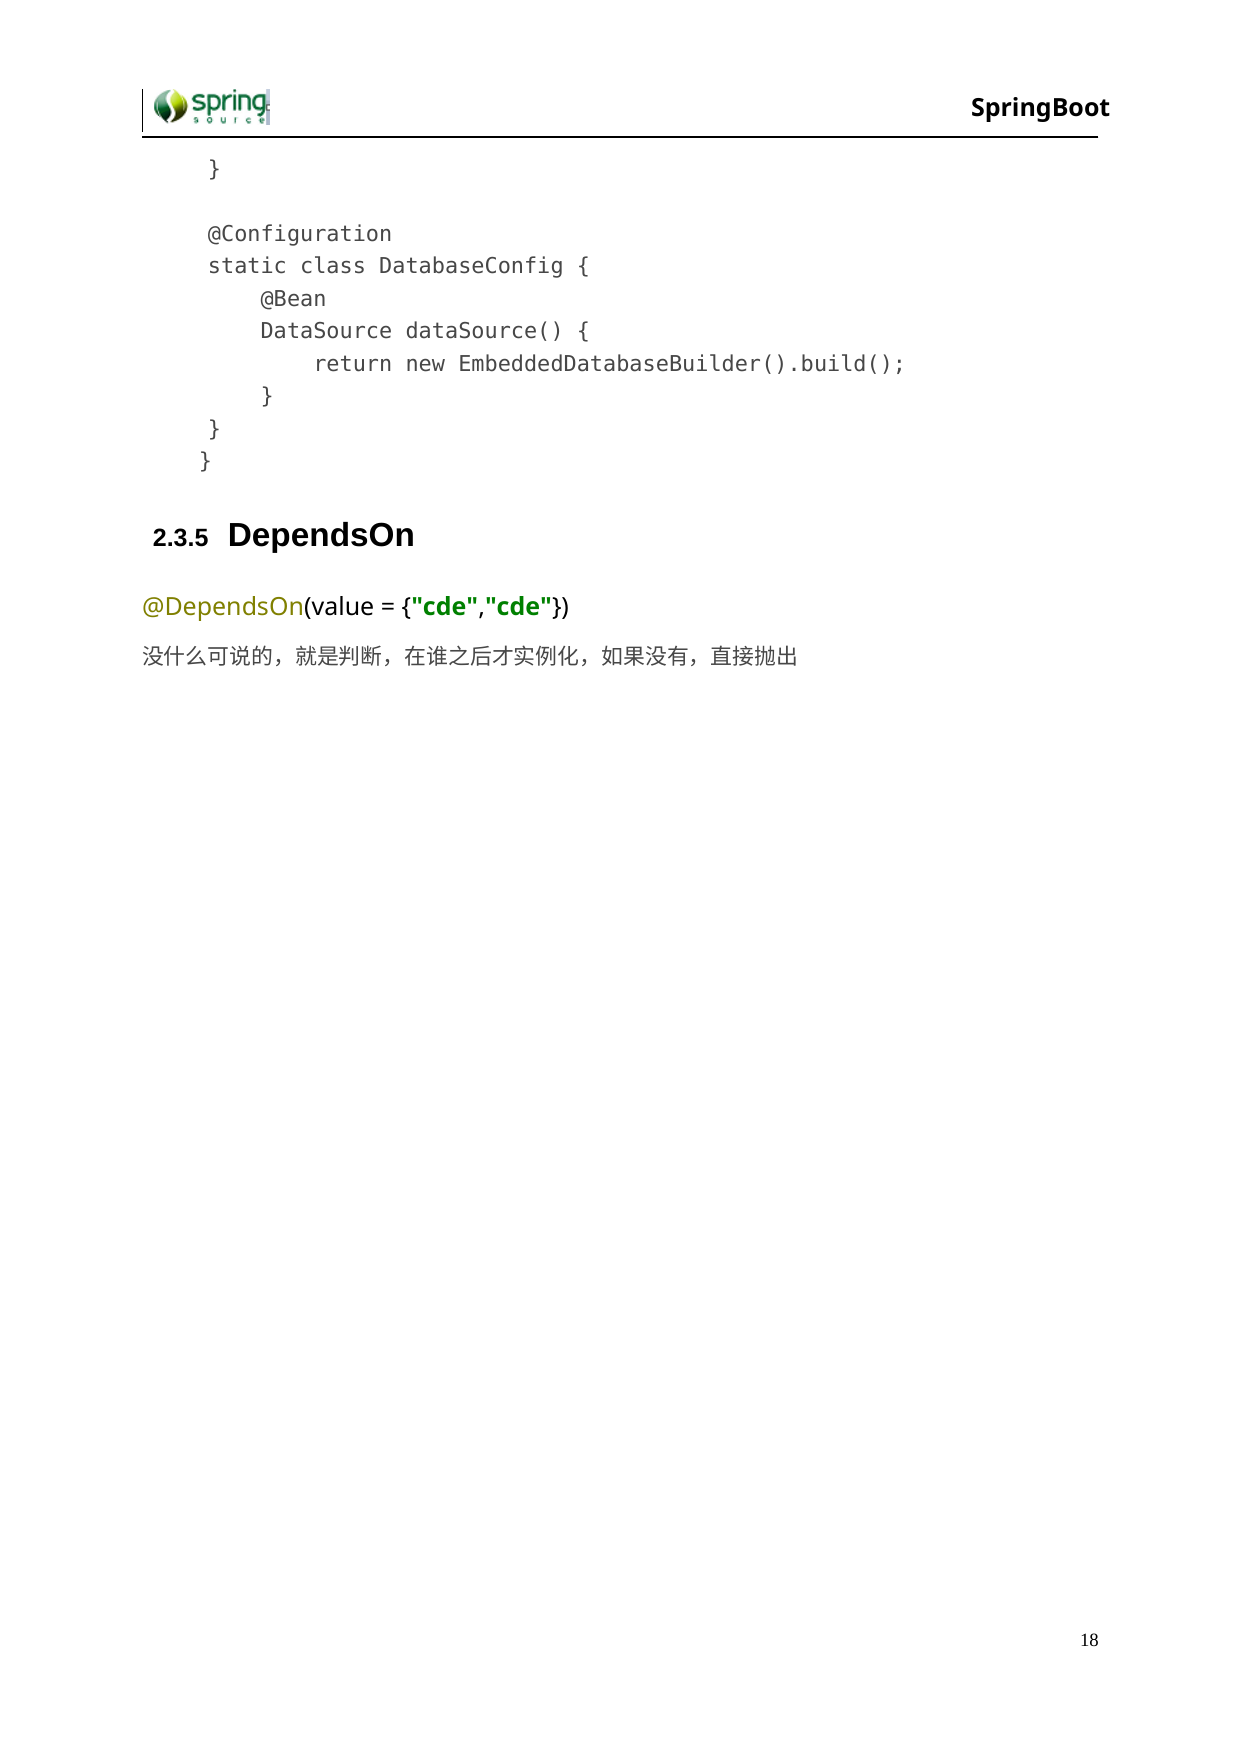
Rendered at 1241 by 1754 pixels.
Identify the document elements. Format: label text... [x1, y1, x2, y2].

text static class DatabaseConfig { [142, 250, 1098, 282]
text DataSource dataSource() { [142, 315, 1098, 347]
text } [142, 445, 1098, 477]
text return new EmbeddedDatabaseBuilder().build(); [142, 347, 1098, 380]
text } [142, 152, 1098, 185]
text @Bean [142, 282, 1098, 315]
text } [142, 380, 1098, 412]
subtitle DependsOn [153, 502, 1098, 567]
picture [153, 89, 270, 125]
text } [142, 412, 1098, 445]
text @Configuration [142, 217, 1098, 250]
text 没什么可说的，就是判断，在谁之后才实例化，如果没有，直接抛出 [142, 638, 1098, 671]
text @DependsOn(value = {"cde","cde"}) [142, 573, 1098, 638]
